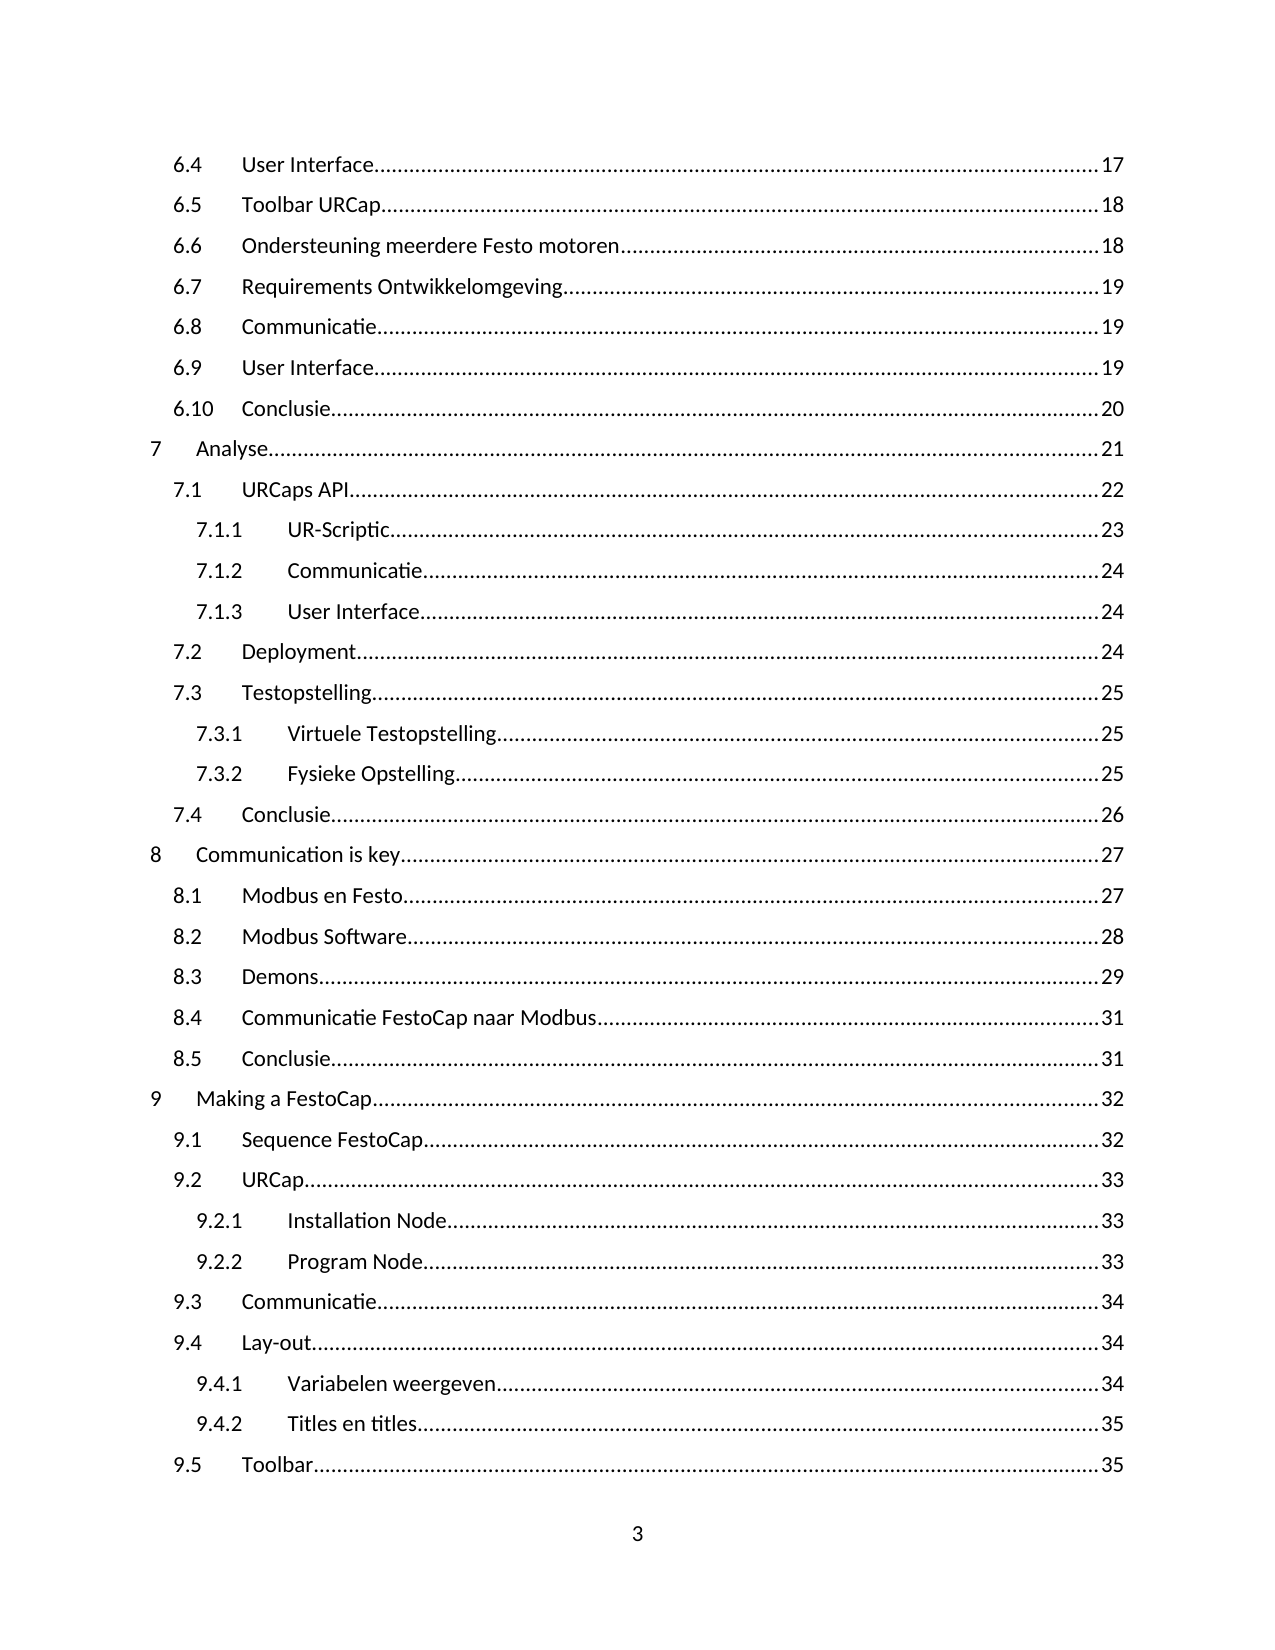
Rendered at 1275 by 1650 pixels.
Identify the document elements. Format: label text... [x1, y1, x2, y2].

text 7.1.1 UR-Scriptic 23 [196, 516, 1125, 544]
text 8 Communication is key 27 [150, 841, 1125, 869]
text 9.1 Sequence FestoCap 32 [173, 1125, 1125, 1153]
text 7.3.2 Fysieke Opstelling 25 [196, 759, 1125, 787]
text 7.1 URCaps API 22 [173, 475, 1125, 503]
text 7.1.3 User Interface 24 [196, 597, 1125, 625]
text 7.2 Deployment 24 [173, 637, 1125, 666]
text 9.2 URCap 33 [173, 1166, 1125, 1194]
text 9.2.1 Installation Node 33 [196, 1206, 1125, 1234]
text 9.4 Lay-out 34 [173, 1328, 1125, 1356]
text 6.8 Communicatie 19 [173, 312, 1125, 341]
text 9.4.1 Variabelen weergeven 34 [196, 1369, 1125, 1397]
text 8.2 Modbus Software 28 [173, 922, 1125, 950]
text 7.3 Testopstelling 25 [173, 678, 1125, 706]
text 7.1.2 Communicatie 24 [196, 556, 1125, 584]
text 6.5 Toolbar URCap 18 [173, 191, 1125, 219]
text 8.3 Demons 29 [173, 962, 1125, 991]
text 7 Analyse 21 [150, 434, 1125, 462]
text 7.4 Conclusie 26 [173, 800, 1125, 828]
text 9 Making a FestoCap 32 [150, 1084, 1125, 1112]
text 9.4.2 Titles en titles 35 [196, 1409, 1125, 1437]
text 9.5 Toolbar 35 [173, 1450, 1125, 1478]
text 8.4 Communicatie FestoCap naar Modbus 31 [173, 1003, 1125, 1031]
text 8.5 Conclusie 31 [173, 1044, 1125, 1072]
text 6.4 User Interface 17 [173, 150, 1125, 178]
text 6.10 Conclusie 20 [173, 394, 1125, 422]
text 6.7 Requirements Ontwikkelomgeving 19 [173, 272, 1125, 300]
text 6.6 Ondersteuning meerdere Festo motoren 18 [173, 231, 1125, 259]
text 9.2.2 Program Node 33 [196, 1247, 1125, 1275]
text 6.9 User Interface 19 [173, 353, 1125, 381]
text 8.1 Modbus en Festo 27 [173, 881, 1125, 909]
text 9.3 Communicatie 34 [173, 1287, 1125, 1316]
text 7.3.1 Virtuele Testopstelling 25 [196, 719, 1125, 747]
